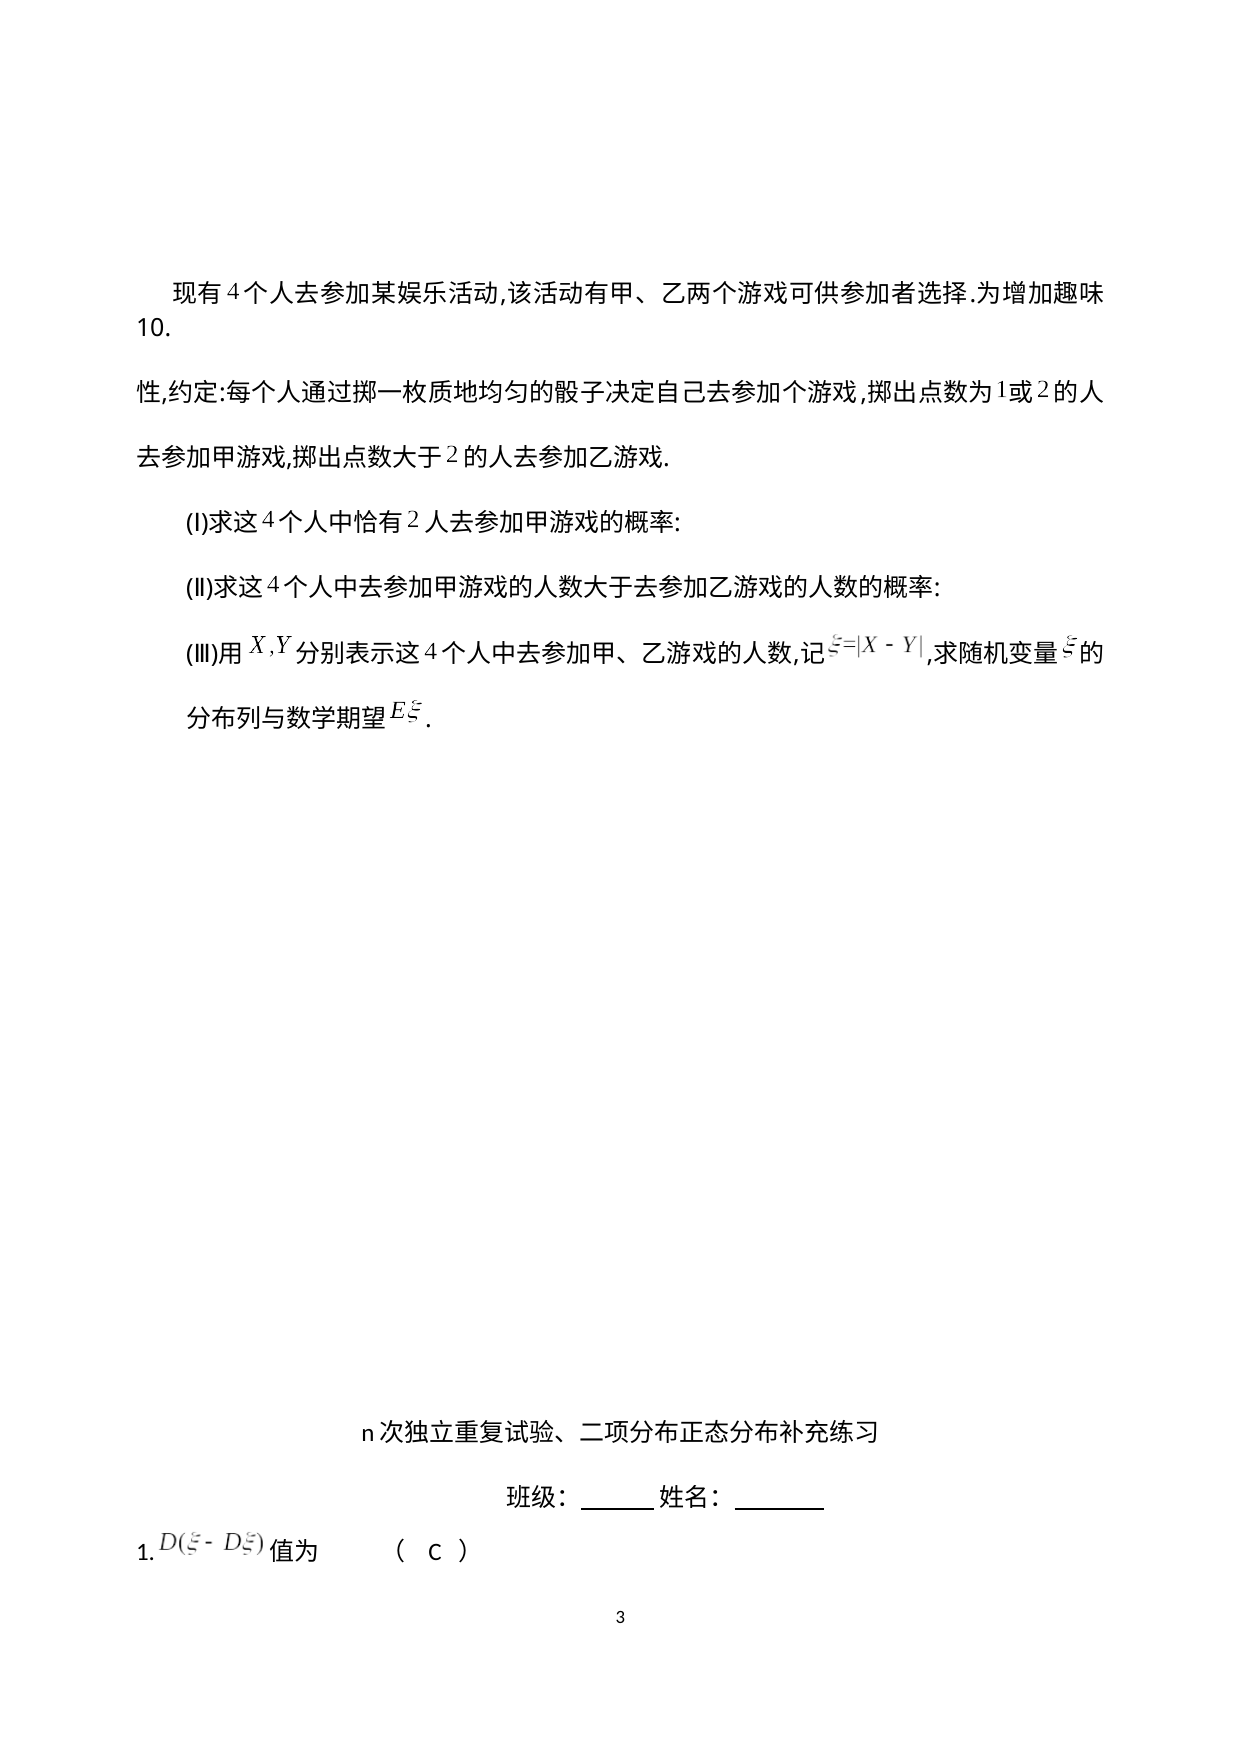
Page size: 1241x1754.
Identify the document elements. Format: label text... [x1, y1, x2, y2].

text n次独立重复试验、二项分布正态分布补充练习 [136, 1398, 1104, 1463]
text (Ⅱ)求这个人中去参加甲游戏的人数大于去参加乙游戏的人数的概率: [186, 553, 1104, 618]
text 10.现有个人去参加某娱乐活动,该活动有甲、乙两个游戏可供参加者选择.为增加趣味性,约定:每个人通过掷一枚质地均匀的骰子决定自己去参加个游戏,掷出点数为或的人去参加甲游戏,掷出点数大于的人去参加乙游戏. [136, 260, 1104, 488]
text (Ⅰ)求这个人中恰有人去参加甲游戏的概率: [186, 488, 1104, 553]
text 班级： 姓名： [136, 1463, 1104, 1528]
text 1.值为 （ C ） [136, 1528, 1104, 1593]
text (Ⅲ)用分别表示这个人中去参加甲、乙游戏的人数,记,求随机变量的分布列与数学期望. [186, 618, 1104, 748]
